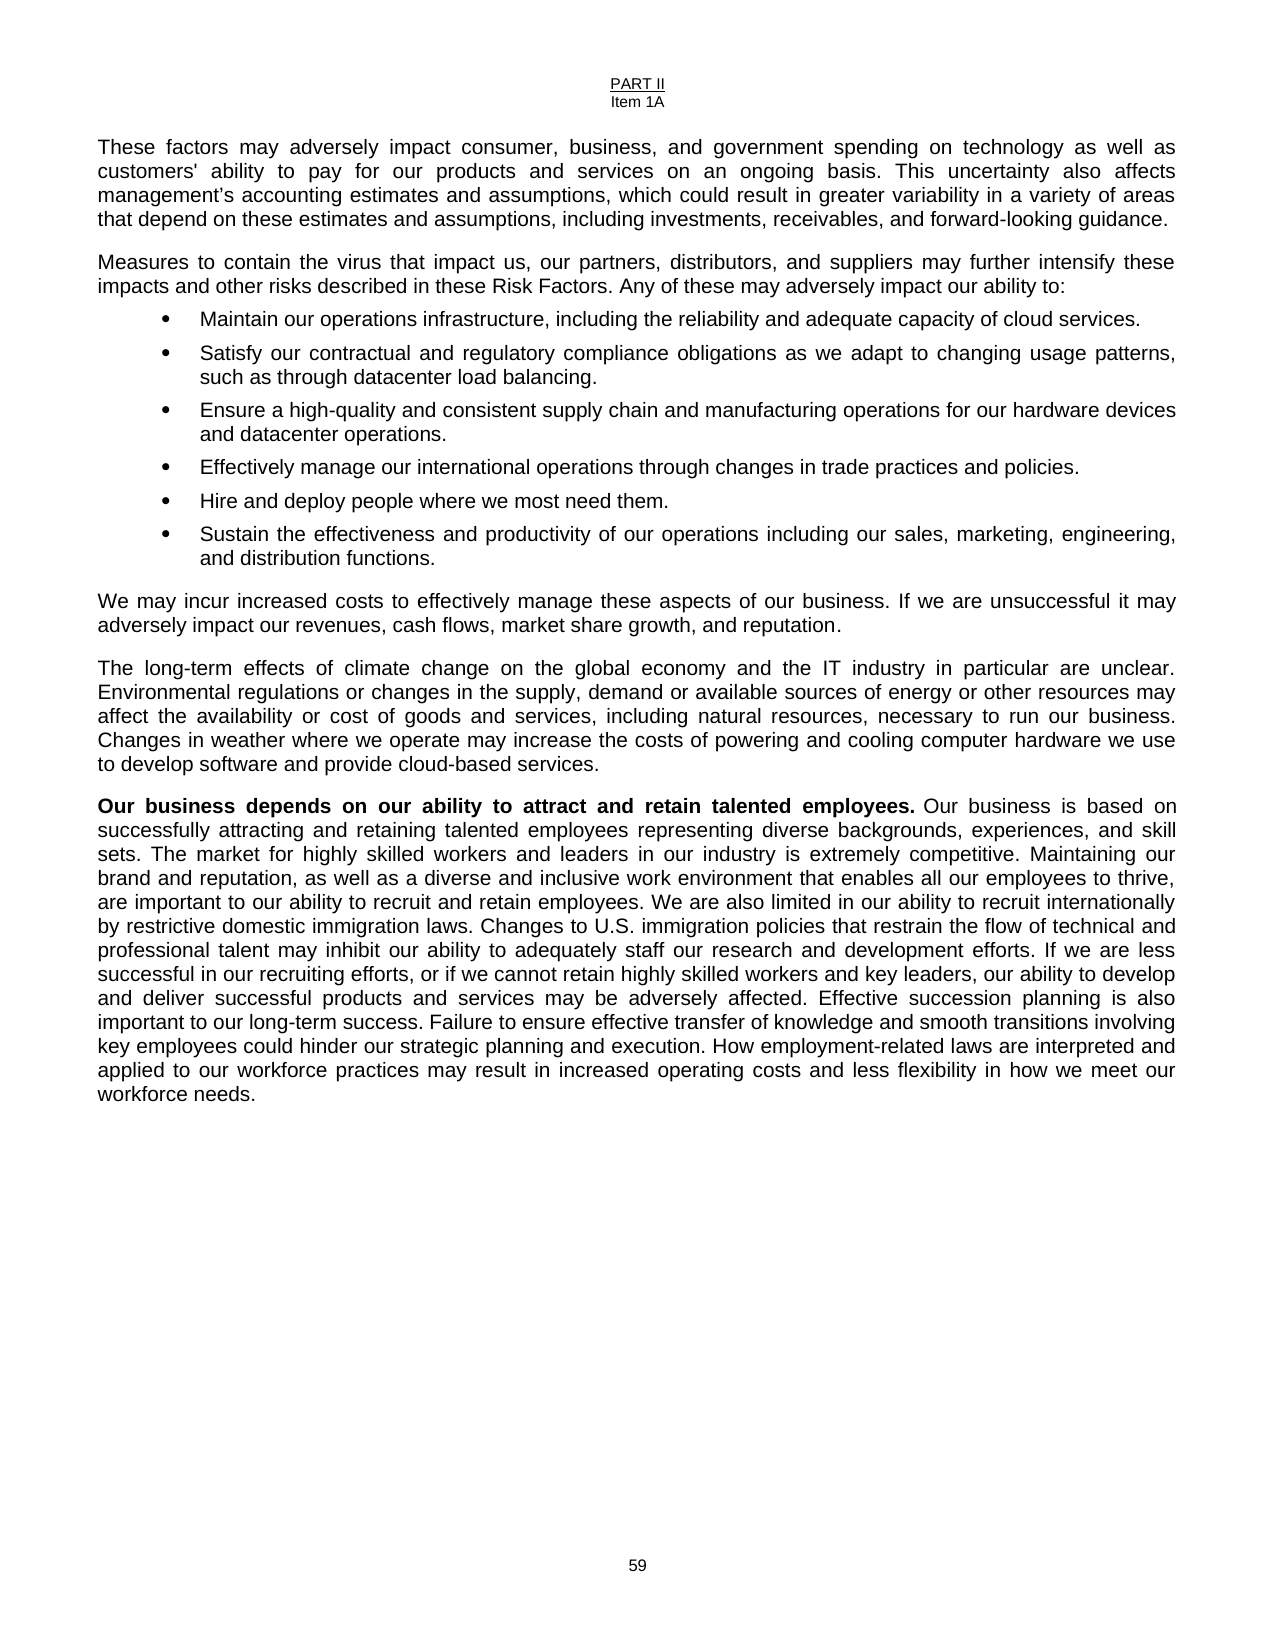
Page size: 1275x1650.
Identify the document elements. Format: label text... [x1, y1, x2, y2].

list Sustain the effectiveness and productivity of our operations including our sales, marketing, engineering, and distribution functions. [162, 522, 1177, 570]
list Hire and deploy people where we most need them. [162, 489, 1177, 513]
list Maintain our operations infrastructure, including the reliability and adequate capacity of cloud services. [162, 307, 1177, 331]
text The long-term effects of climate change on the global economy and the IT industry in particular are unclear. Environmental regulations or changes in the supply, demand or available sources of energy or other resources may affect the availability or cost of goods and services, including natural resources, necessary to run our business. Changes in weather where we operate may increase the costs of powering and cooling computer hardware we use to develop software and provide cloud-based services. [97, 656, 1177, 775]
text Our business depends on our ability to attract and retain talented employees. Our business is based on successfully attracting and retaining talented employees representing diverse backgrounds, experiences, and skill sets. The market for highly skilled workers and leaders in our industry is extremely competitive. Maintaining our brand and reputation, as well as a diverse and inclusive work environment that enables all our employees to thrive, are important to our ability to recruit and retain employees. We are also limited in our ability to recruit internationally by restrictive domestic immigration laws. Changes to U.S. immigration policies that restrain the flow of technical and professional talent may inhibit our ability to adequately staff our research and development efforts. If we are less successful in our recruiting efforts, or if we cannot retain highly skilled workers and key leaders, our ability to develop and deliver successful products and services may be adversely affected. Effective succession planning is also important to our long-term success. Failure to ensure effective transfer of knowledge and smooth transitions involving key employees could hinder our strategic planning and execution. How employment-related laws are interpreted and applied to our workforce practices may result in increased operating costs and less flexibility in how we meet our workforce needs. [97, 794, 1177, 1106]
list Ensure a high-quality and consistent supply chain and manufacturing operations for our hardware devices and datacenter operations. [162, 398, 1177, 446]
text We may incur increased costs to effectively manage these aspects of our business. If we are unsuccessful it may adversely impact our revenues, cash flows, market share growth, and reputation. [97, 589, 1177, 637]
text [97, 135, 1177, 231]
text Measures to contain the virus that impact us, our partners, distributors, and suppliers may further intensify these impacts and other risks described in these Risk Factors. Any of these may adversely impact our ability to: [97, 250, 1177, 298]
list Satisfy our contractual and regulatory compliance obligations as we adapt to changing usage patterns, such as through datacenter load balancing. [162, 340, 1177, 388]
list Effectively manage our international operations through changes in trade practices and policies. [162, 455, 1177, 479]
